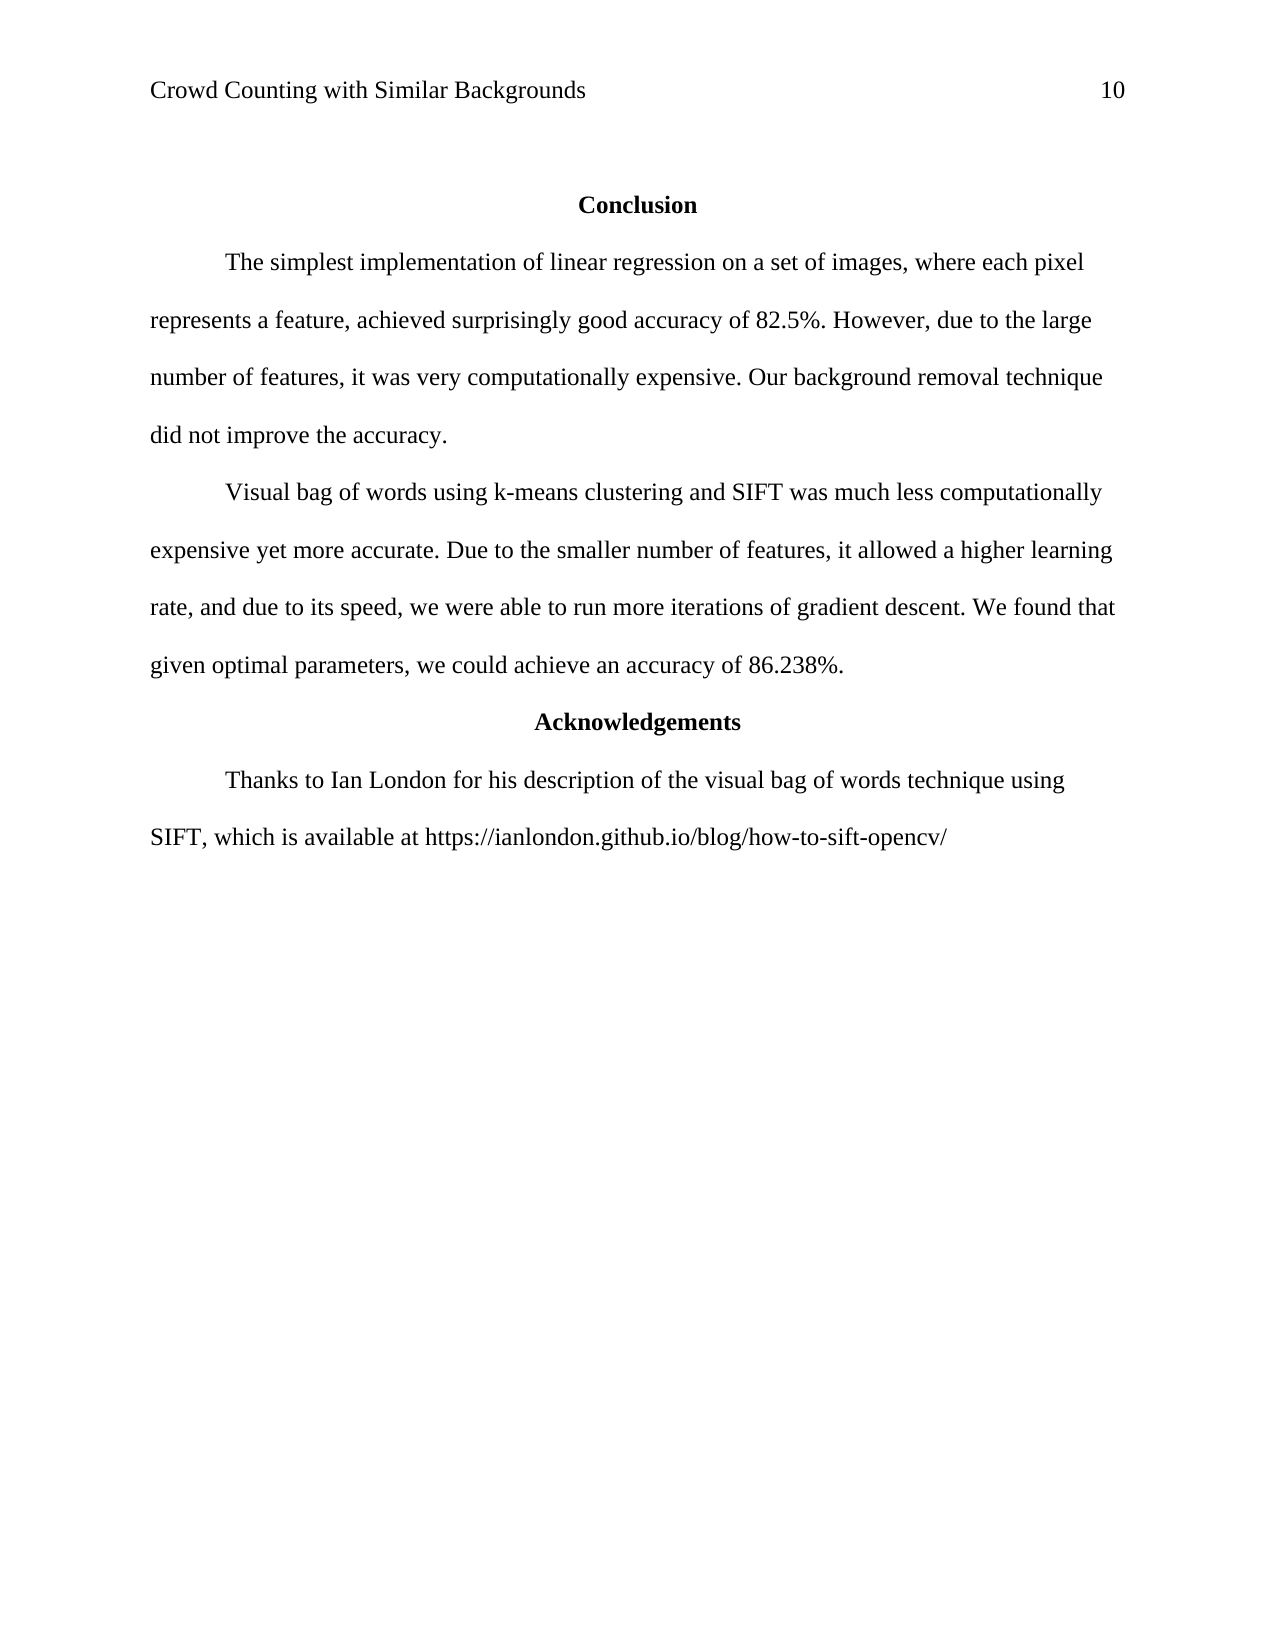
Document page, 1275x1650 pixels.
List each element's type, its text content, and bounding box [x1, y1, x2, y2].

text The simplest implementation of linear regression on a set of images, where each pixel represents a feature, achieved surprisingly good accuracy of 82.5%. However, due to the large number of features, it was very computationally expensive. Our background removal technique did not improve the accuracy. [150, 247, 1125, 448]
subtitle Acknowledgements [150, 707, 1125, 736]
text Visual bag of words using k-means clustering and SIFT was much less computationally expensive yet more accurate. Due to the smaller number of features, it allowed a higher learning rate, and due to its speed, we were able to run more iterations of gradient descent. We found that given optimal parameters, we could achieve an accuracy of 86.238%. [150, 477, 1125, 678]
subtitle Conclusion [150, 190, 1125, 218]
text Thanks to Ian London for his description of the visual bag of words technique using SIFT, which is available at https://ianlondon.github.io/blog/how-to-sift-opencv/ [150, 765, 1125, 851]
